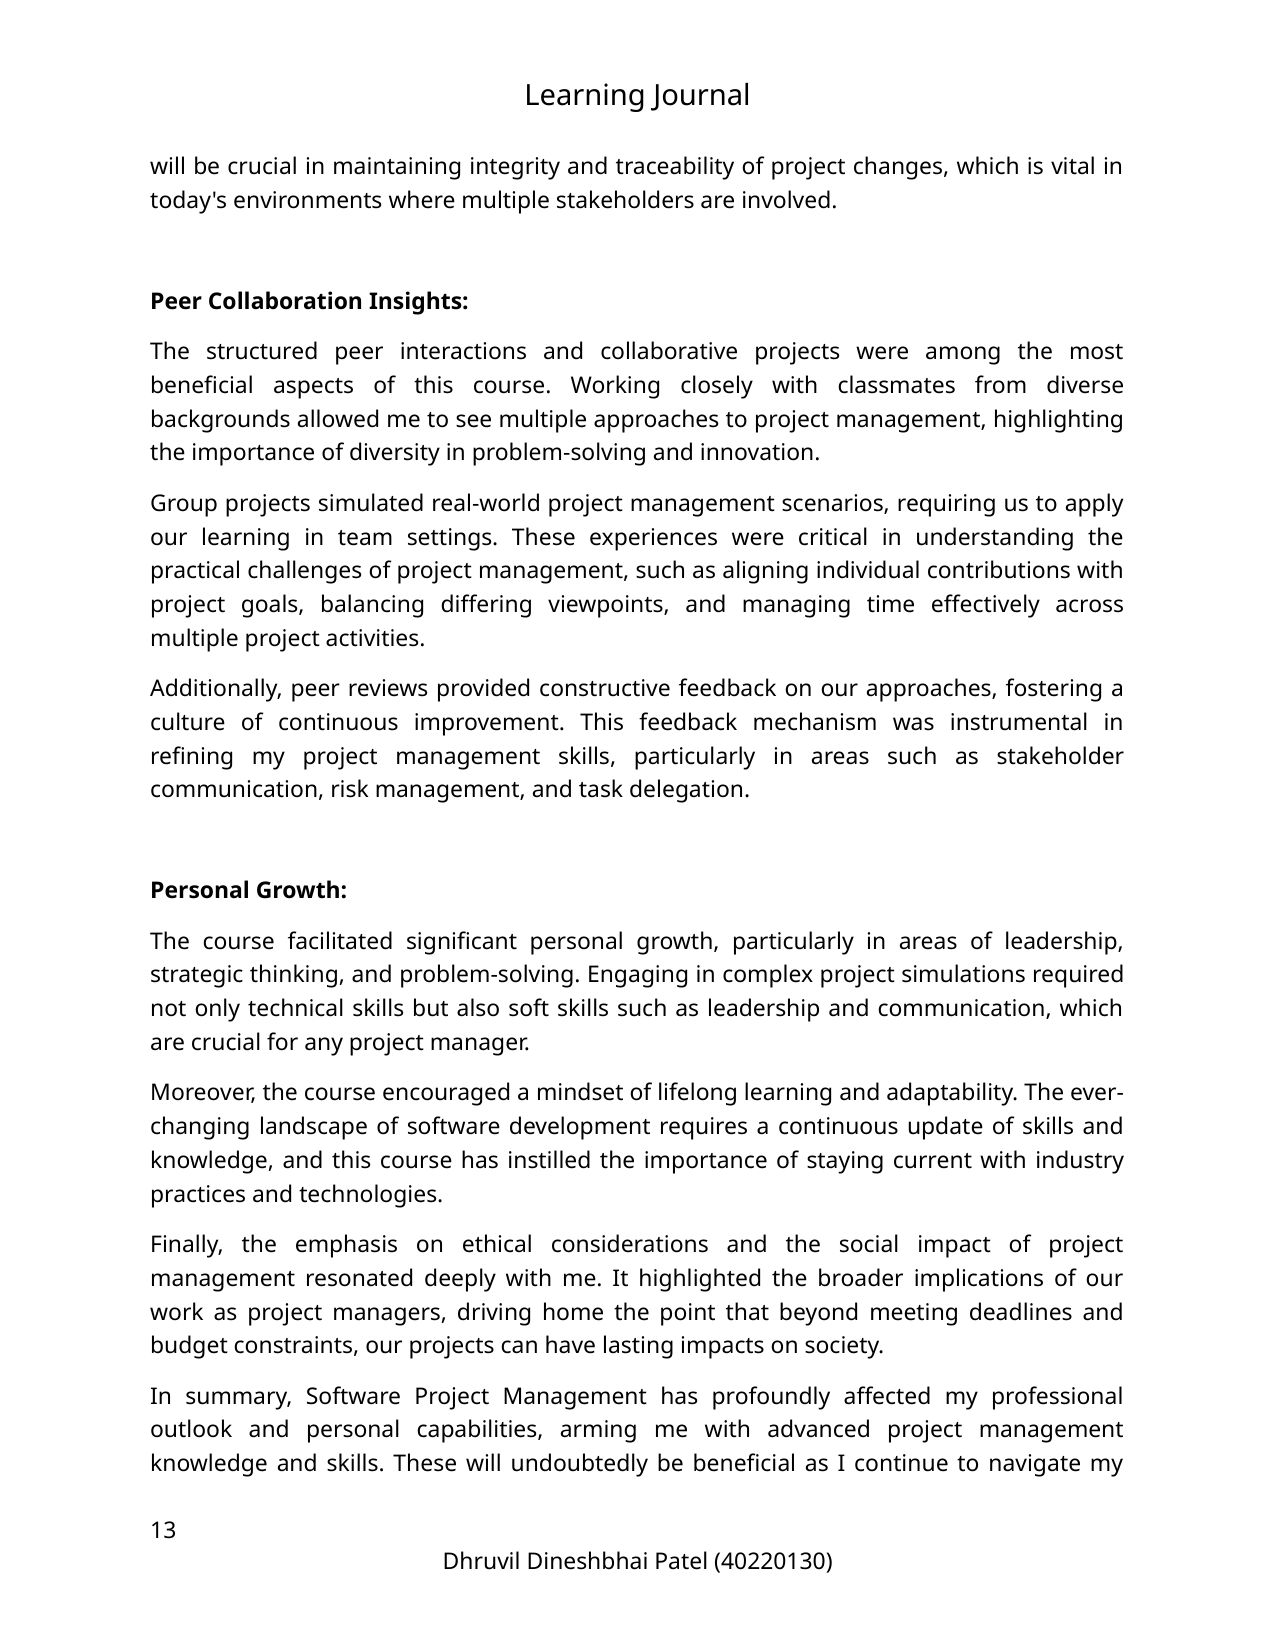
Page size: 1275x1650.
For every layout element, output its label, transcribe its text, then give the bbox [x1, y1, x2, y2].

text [150, 150, 1125, 215]
text Peer Collaboration Insights: [150, 284, 1125, 316]
text Finally, the emphasis on ethical considerations and the social impact of project management resonated deeply with me. It highlighted the broader implications of our work as project managers, driving home the point that beyond meeting deadlines and budget constraints, our projects can have lasting impacts on society. [150, 1228, 1125, 1360]
text Moreover, the course encouraged a mindset of lifelong learning and adaptability. The ever-changing landscape of software development requires a continuous update of skills and knowledge, and this course has instilled the importance of staying current with industry practices and technologies. [150, 1076, 1125, 1209]
text Group projects simulated real-world project management scenarios, requiring us to apply our learning in team settings. These experiences were critical in understanding the practical challenges of project management, such as aligning individual contributions with project goals, balancing differing viewpoints, and managing time effectively across multiple project activities. [150, 487, 1125, 653]
text The structured peer interactions and collaborative projects were among the most beneficial aspects of this course. Working closely with classmates from diverse backgrounds allowed me to see multiple approaches to project management, highlighting the importance of diversity in problem-solving and innovation. [150, 335, 1125, 467]
text The course facilitated significant personal growth, particularly in areas of leadership, strategic thinking, and problem-solving. Engaging in complex project simulations required not only technical skills but also soft skills such as leadership and communication, which are crucial for any project manager. [150, 924, 1125, 1057]
text Additionally, peer reviews provided constructive feedback on our approaches, fostering a culture of continuous improvement. This feedback mechanism was instrumental in refining my project management skills, particularly in areas such as stakeholder communication, risk management, and task delegation. [150, 672, 1125, 804]
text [150, 1379, 1125, 1478]
text Personal Growth: [150, 874, 1125, 905]
